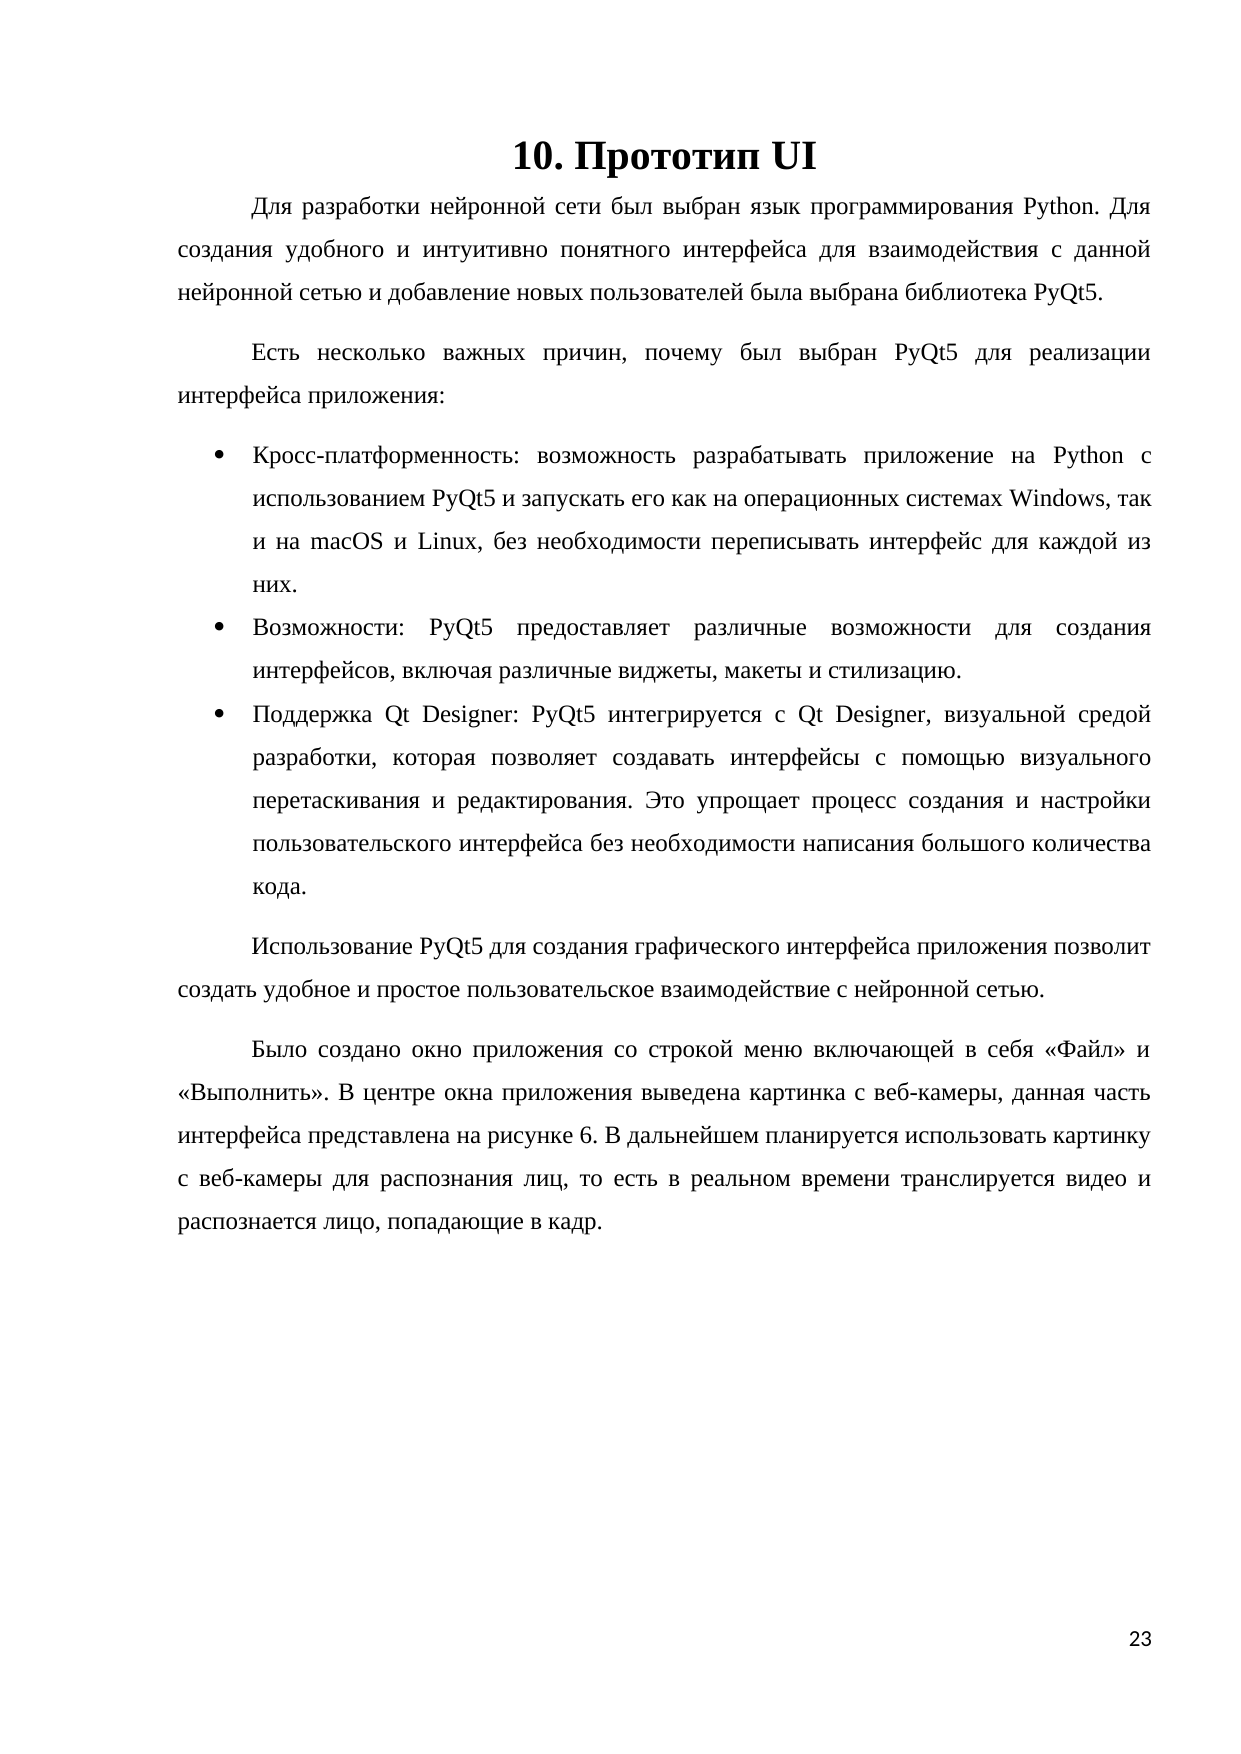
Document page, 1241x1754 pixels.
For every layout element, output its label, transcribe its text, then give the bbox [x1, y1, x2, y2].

list Возможности: PyQt5 предоставляет различные возможности для создания интерфейсов, включая различные виджеты, макеты и стилизацию. [215, 612, 1152, 684]
list Кросс-платформенность: возможность разрабатывать приложение на Python с использованием PyQt5 и запускать его как на операционных системах Windows, так и на macOS и Linux, без необходимости переписывать интерфейс для каждой из них. [215, 440, 1152, 598]
subtitle 10. Прототип UI [177, 131, 1152, 178]
text Было создано окно приложения со строкой меню включающей в себя «Файл» и «Выполнить». В центре окна приложения выведена картинка с веб-камеры, данная часть интерфейса представлена на рисунке 6. В дальнейшем планируется использовать картинку с веб-камеры для распознания лиц, то есть в реальном времени транслируется видео и распознается лицо, попадающие в кадр. [177, 1034, 1152, 1235]
list Поддержка Qt Designer: PyQt5 интегрируется с Qt Designer, визуальной средой разработки, которая позволяет создавать интерфейсы с помощью визуального перетаскивания и редактирования. Это упрощает процесс создания и настройки пользовательского интерфейса без необходимости написания большого количества кода. [215, 699, 1152, 900]
text Использование PyQt5 для создания графического интерфейса приложения позволит создать удобное и простое пользовательское взаимодействие с нейронной сетью. [177, 931, 1152, 1003]
text Для разработки нейронной сети был выбран язык программирования Python. Для создания удобного и интуитивно понятного интерфейса для взаимодействия с данной нейронной сетью и добавление новых пользователей была выбрана библиотека PyQt5. [177, 191, 1152, 306]
text Есть несколько важных причин, почему был выбран PyQt5 для реализации интерфейса приложения: [177, 337, 1152, 409]
